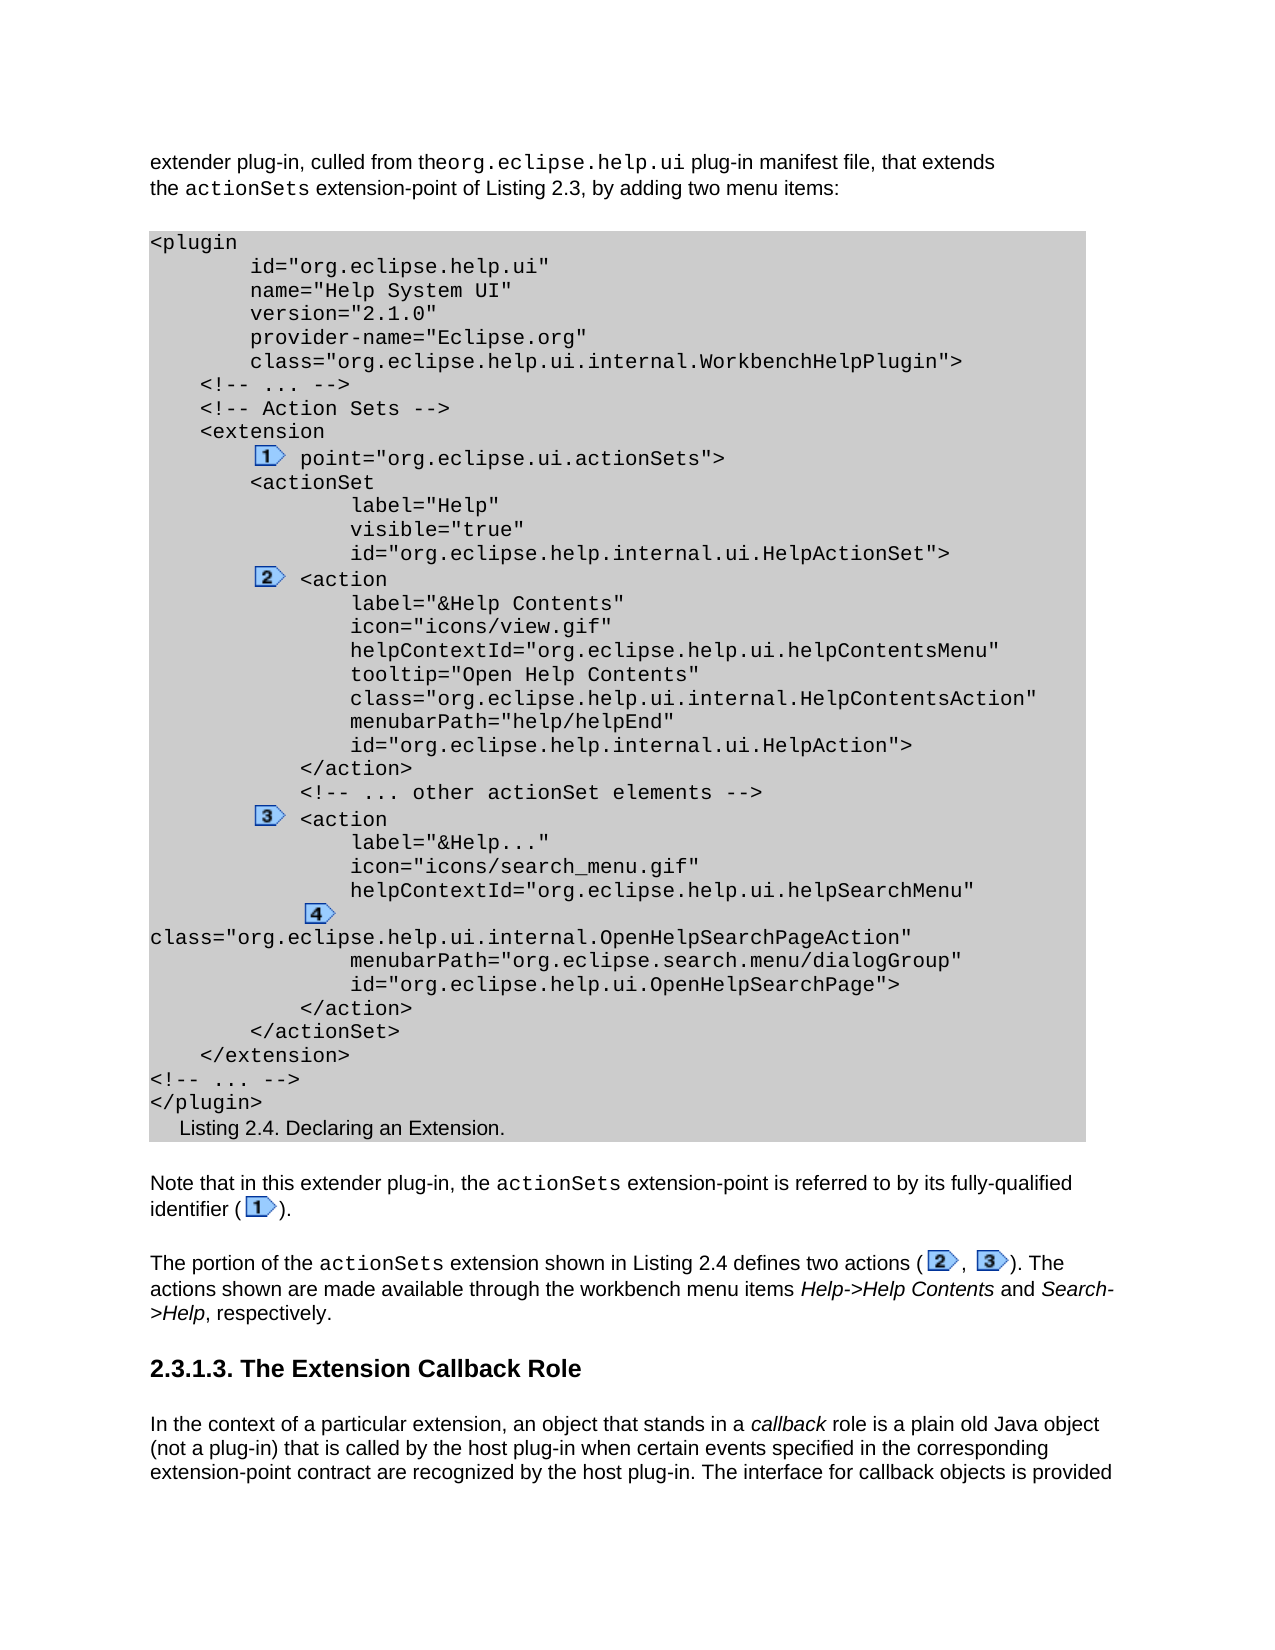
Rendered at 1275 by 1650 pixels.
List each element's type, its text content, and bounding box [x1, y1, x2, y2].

picture [250, 805, 288, 826]
picture [250, 445, 288, 466]
picture [923, 1250, 961, 1271]
text The portion of the actionSets extension shown in Listing 2.4 defines two actions (, ). The actions shown are made available through the workbench menu items Help->Help Contents and Search->Help, respectively. [150, 1250, 1125, 1325]
text 2.3.1.3. The Extension Callback Role [150, 1354, 1125, 1383]
picture [300, 903, 338, 924]
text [150, 1412, 1125, 1484]
text Note that in this extender plug-in, the actionSets extension-point is referred to by its fully-qualified identifier (). [150, 1171, 1125, 1221]
picture [972, 1250, 1011, 1271]
picture [250, 566, 288, 587]
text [150, 150, 1125, 202]
picture [241, 1196, 279, 1217]
table_header <plugin id="org.eclipse.help.ui" name="Help System UI" version="2.1.0" provider-name="Eclipse.org" class="org.eclipse.help.ui.internal.WorkbenchHelpPlugin"> <!-- ... --> <!-- Action Sets --> <extension point="org.eclipse.ui.actionSets"> <actionSet label="Help" visible="true" id="org.eclipse.help.internal.ui.HelpActionSet"> <action label="&Help Contents" icon="icons/view.gif" helpContextId="org.eclipse.help.ui.helpContentsMenu" tooltip="Open Help Contents" class="org.eclipse.help.ui.internal.HelpContentsAction" menubarPath="help/helpEnd" id="org.eclipse.help.internal.ui.HelpAction"> </action> <!-- ... other actionSet elements --> <action label="&Help..." icon="icons/search_menu.gif" helpContextId="org.eclipse.help.ui.helpSearchMenu" class="org.eclipse.help.ui.internal.OpenHelpSearchPageAction" menubarPath="org.eclipse.search.menu/dialogGroup" id="org.eclipse.help.ui.OpenHelpSearchPage"> </action> </actionSet> </extension> <!-- ... --> </plugin> Listing 2.4. Declaring an Extension. [149, 231, 1086, 1142]
